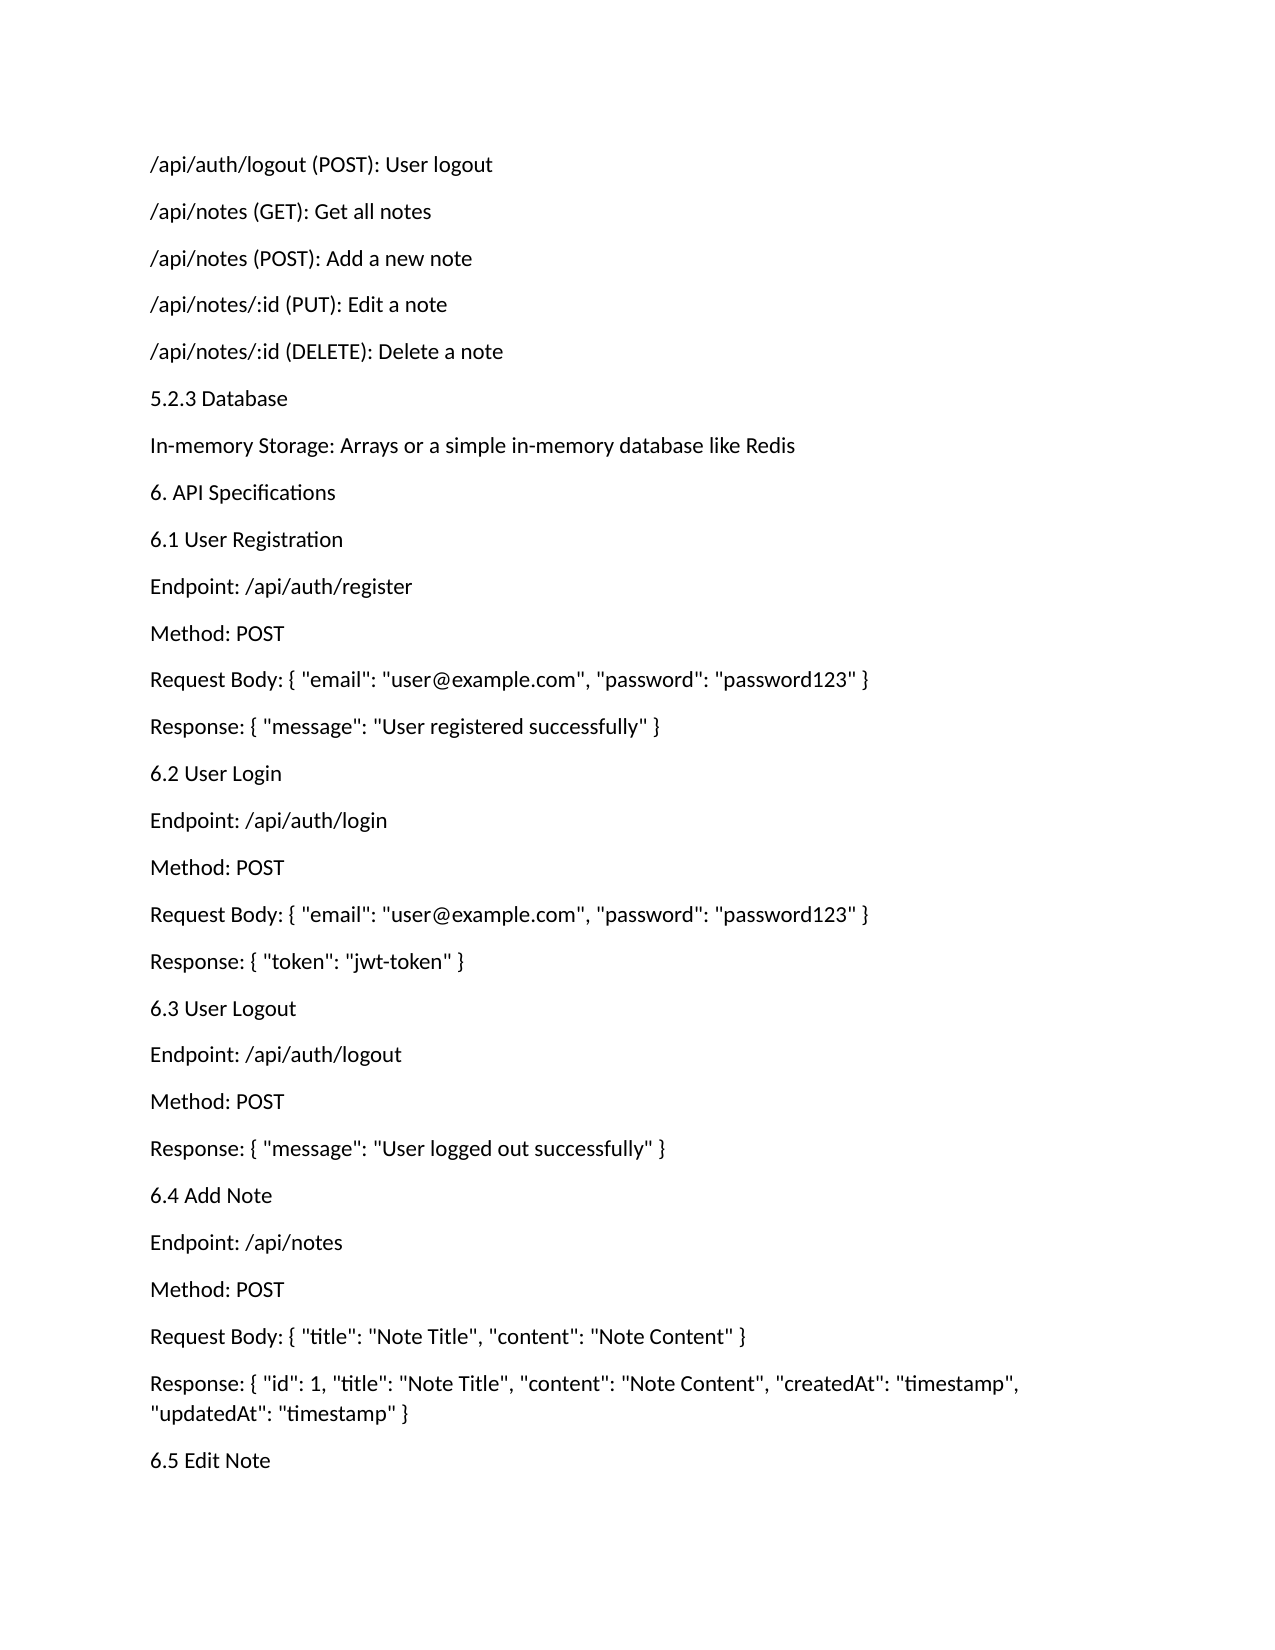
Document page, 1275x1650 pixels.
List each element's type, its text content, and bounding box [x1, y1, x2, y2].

text Response: { "id": 1, "title": "Note Title", "content": "Note Content", "createdAt": "timestamp", "updatedAt": "timestamp" } [150, 1369, 1125, 1427]
text 5.2.3 Database [150, 384, 1125, 412]
text Response: { "message": "User logged out successfully" } [150, 1134, 1125, 1162]
text Response: { "token": "jwt-token" } [150, 947, 1125, 975]
text Method: POST [150, 619, 1125, 647]
text Method: POST [150, 853, 1125, 881]
text 6.2 User Login [150, 759, 1125, 787]
text Endpoint: /api/auth/register [150, 572, 1125, 600]
text Method: POST [150, 1275, 1125, 1303]
text /api/notes (POST): Add a new note [150, 244, 1125, 272]
text /api/notes/:id (PUT): Edit a note [150, 291, 1125, 319]
text /api/notes (GET): Get all notes [150, 197, 1125, 225]
text /api/auth/logout (POST): User logout [150, 150, 1125, 178]
text Endpoint: /api/auth/login [150, 806, 1125, 834]
text 6.3 User Logout [150, 994, 1125, 1022]
text 6.5 Edit Note [150, 1446, 1125, 1474]
text Method: POST [150, 1087, 1125, 1116]
text /api/notes/:id (DELETE): Delete a note [150, 337, 1125, 366]
text 6.1 User Registration [150, 525, 1125, 553]
text 6.4 Add Note [150, 1181, 1125, 1209]
text Request Body: { "email": "user@example.com", "password": "password123" } [150, 666, 1125, 694]
text Request Body: { "title": "Note Title", "content": "Note Content" } [150, 1322, 1125, 1350]
text In-memory Storage: Arrays or a simple in-memory database like Redis [150, 431, 1125, 459]
text 6. API Specifications [150, 478, 1125, 506]
text Response: { "message": "User registered successfully" } [150, 712, 1125, 741]
text Endpoint: /api/notes [150, 1228, 1125, 1256]
text Endpoint: /api/auth/logout [150, 1041, 1125, 1069]
text Request Body: { "email": "user@example.com", "password": "password123" } [150, 900, 1125, 928]
